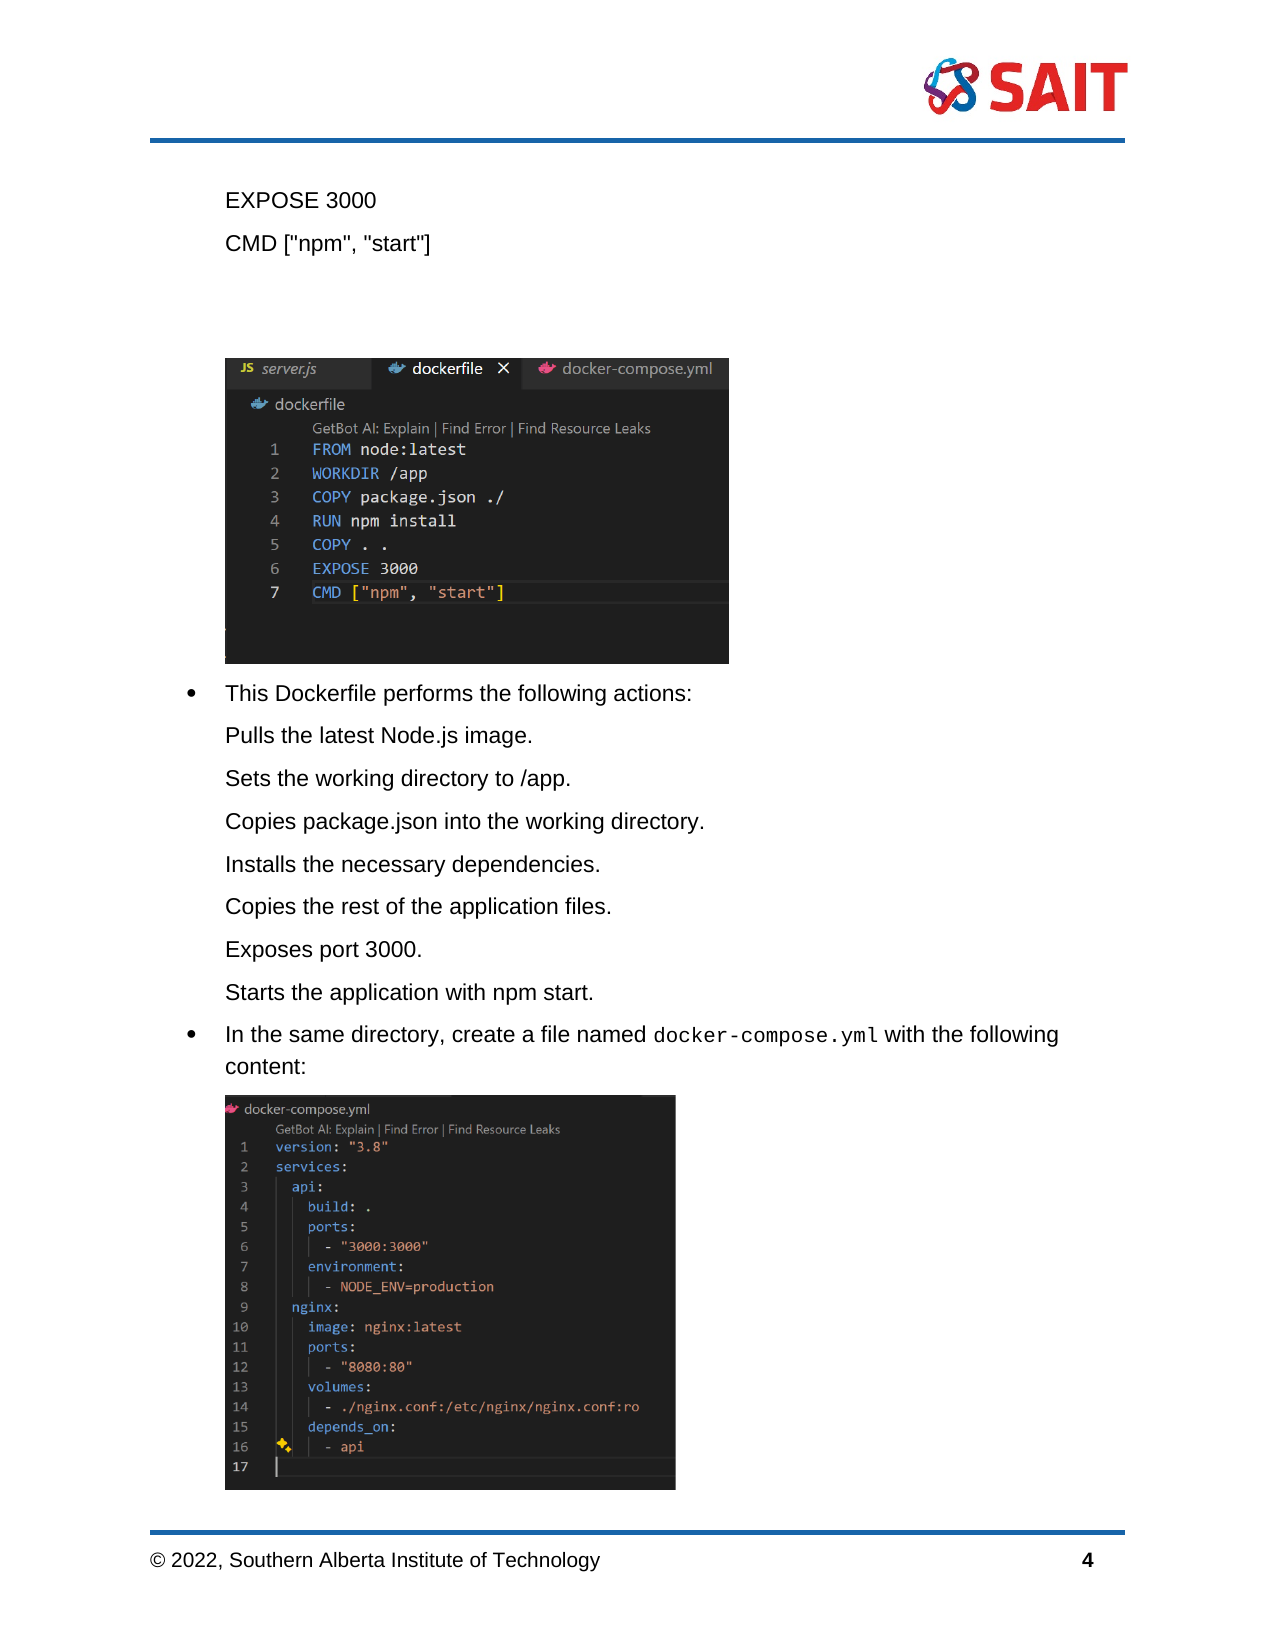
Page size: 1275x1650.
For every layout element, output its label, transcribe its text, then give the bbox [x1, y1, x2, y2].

list CMD ["npm", "start"] [225, 230, 1125, 257]
list This Dockerfile performs the following actions: [187, 680, 1125, 706]
list Pulls the latest Node.js image. [225, 722, 1125, 749]
picture [900, 34, 1151, 138]
list Copies the rest of the application files. [225, 893, 1125, 920]
list Installs the necessary dependencies. [225, 851, 1125, 877]
picture [225, 358, 729, 664]
list Sets the working directory to /app. [225, 765, 1125, 792]
list Exposes port 3000. [225, 936, 1125, 962]
list Copies package.json into the working directory. [225, 808, 1125, 834]
list Starts the application with npm start. [225, 979, 1125, 1005]
picture [225, 1095, 676, 1490]
list In the same directory, create a file named docker-compose.yml with the following content: [187, 1021, 1125, 1079]
list EXPOSE 3000 [225, 187, 1125, 214]
